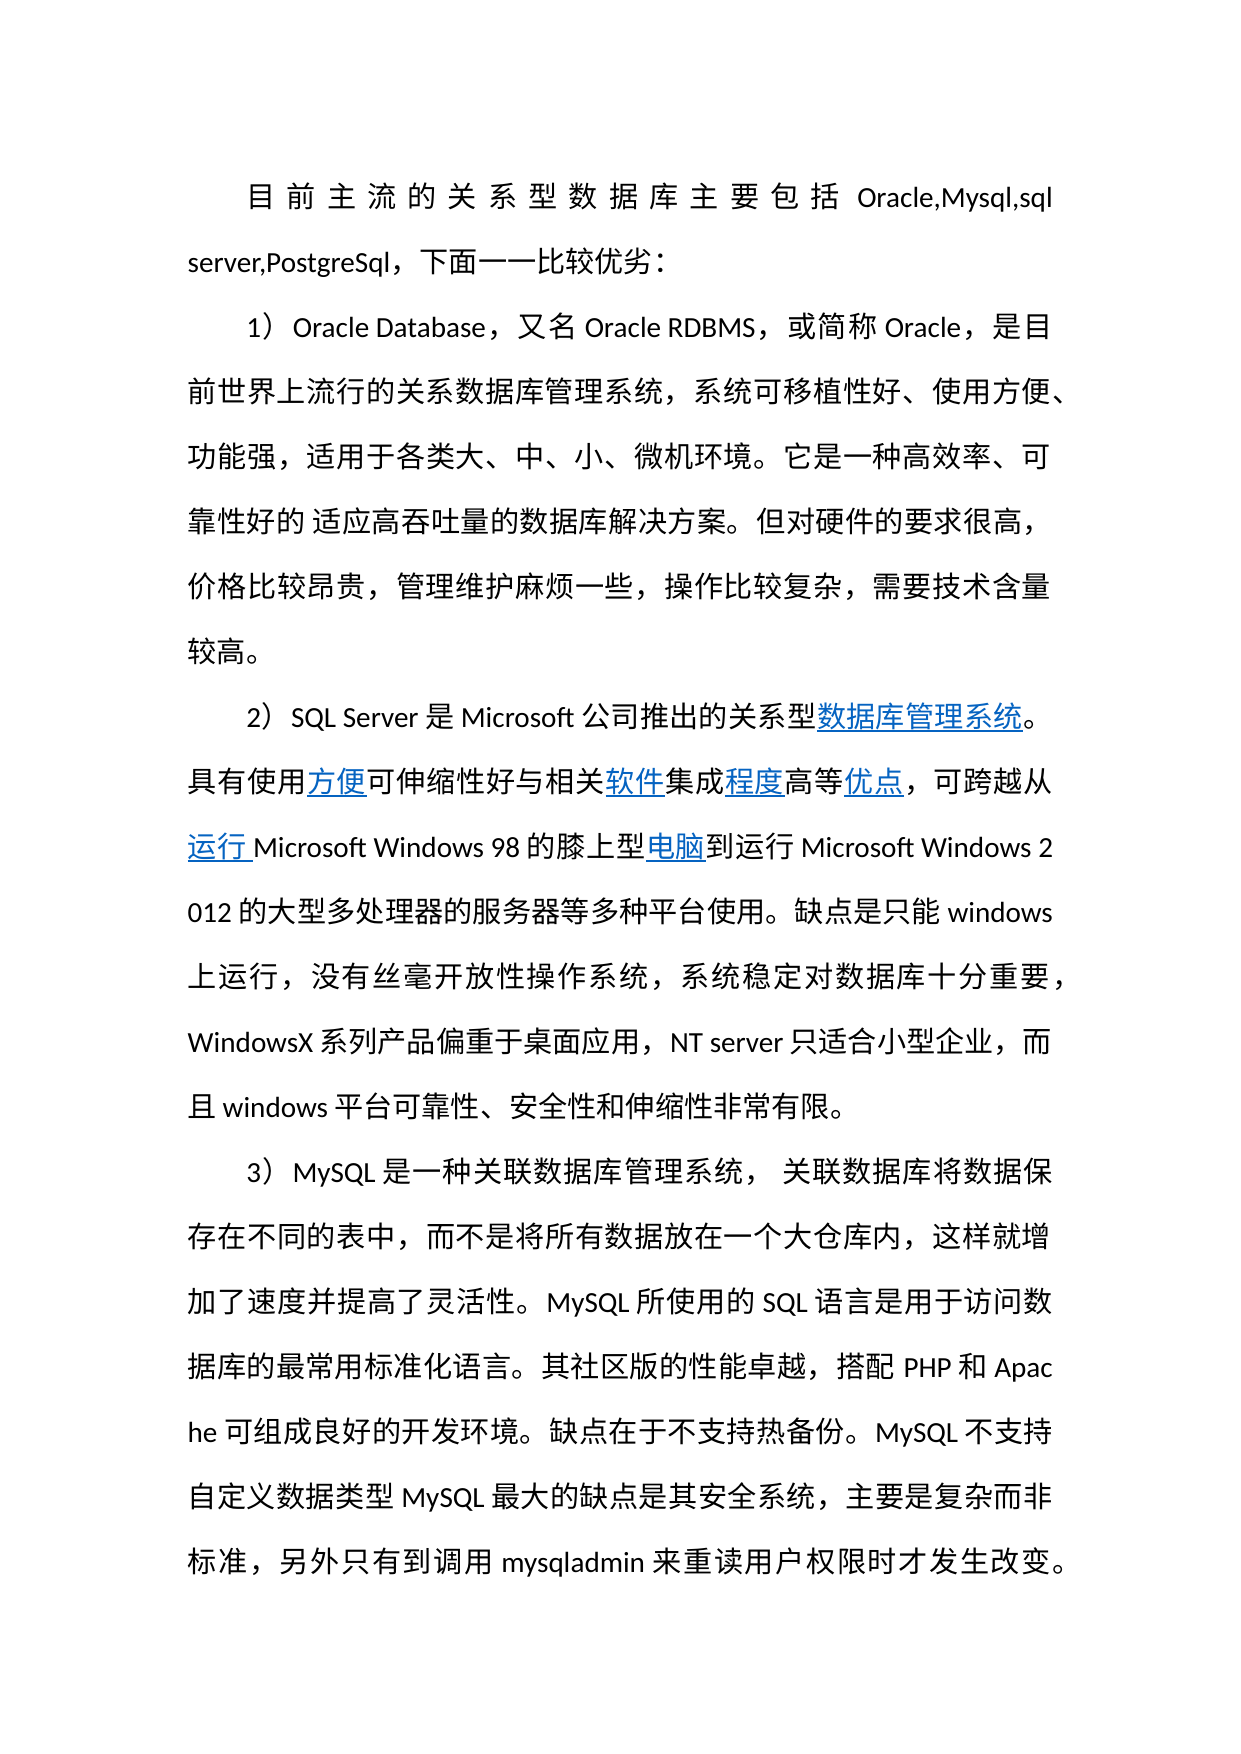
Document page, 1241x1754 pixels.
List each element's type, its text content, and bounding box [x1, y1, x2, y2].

text 1）Oracle Database，又名Oracle RDBMS，或简称Oracle，是目前世界上流行的关系数据库管理系统，系统可移植性好、使用方便、功能强，适用于各类大、中、小、微机环境。它是一种高效率、可靠性好的 适应高吞吐量的数据库解决方案。但对硬件的要求很高，价格比较昂贵，管理维护麻烦一些，操作比较复杂，需要技术含量较高。 [187, 292, 1053, 682]
text 目前主流的关系型数据库主要包括Oracle,Mysql,sql server,PostgreSql，下面一一比较优劣： [187, 162, 1053, 292]
text 2）SQL Server 是Microsoft 公司推出的关系型数据库管理系统。具有使用方便可伸缩性好与相关软件集成程度高等优点，可跨越从运行Microsoft Windows 98 的膝上型电脑到运行Microsoft Windows 2012 的大型多处理器的服务器等多种平台使用。缺点是只能windows上运行，没有丝毫开放性操作系统，系统稳定对数据库十分重要，WindowsX系列产品偏重于桌面应用，NT server只适合小型企业，而且windows平台可靠性、安全性和伸缩性非常有限。 [187, 682, 1053, 1137]
